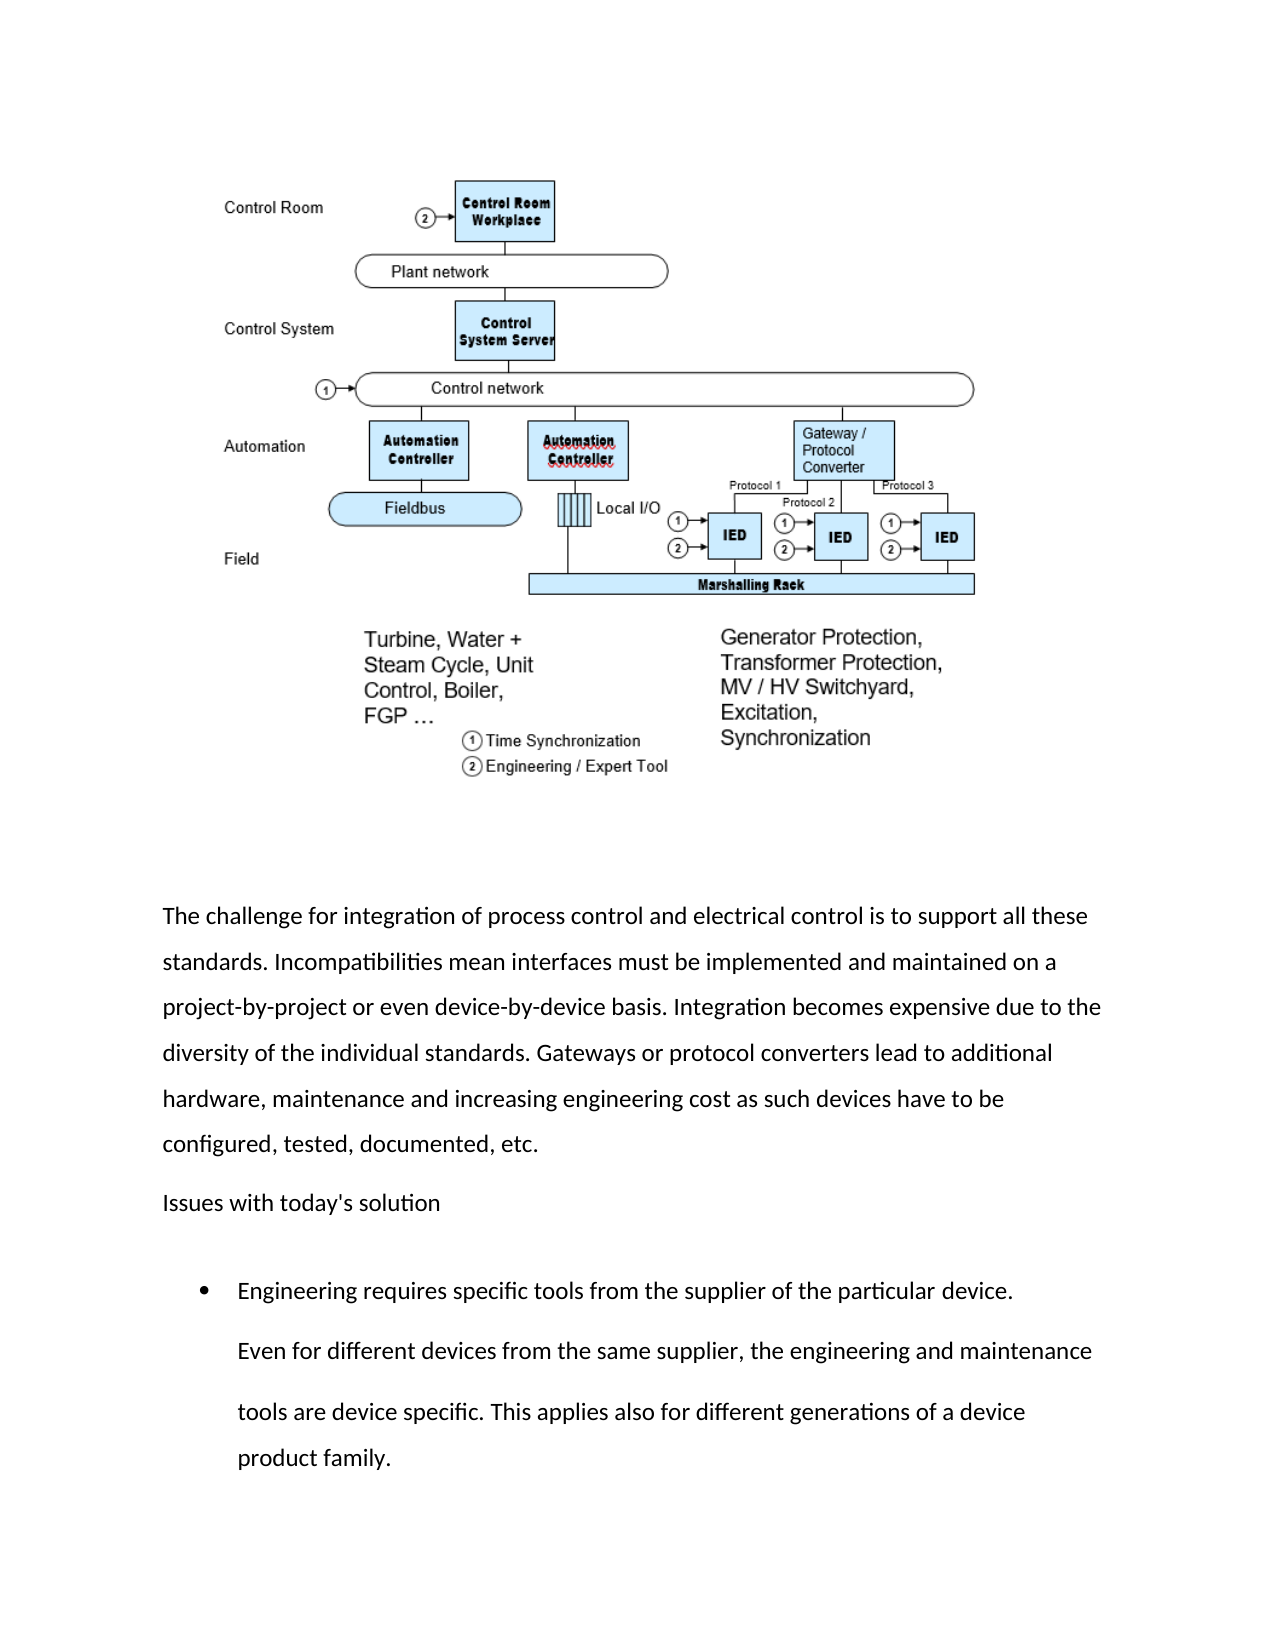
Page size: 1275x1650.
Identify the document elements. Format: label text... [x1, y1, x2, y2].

text tools are device specific. This applies also for different generations of a device product family. [237, 1396, 1105, 1473]
text Even for different devices from the same supplier, the engineering and maintenance [237, 1335, 1125, 1366]
text The challenge for integration of process control and electrical control is to support all these standards. Incompatibilities mean interfaces must be implemented and maintained on a project-by-project or even device-by-device basis. Integration becomes expensive due to the diversity of the individual standards. Gateways or protocol converters lead to additional hardware, maintenance and increasing engineering cost as such devices have to be configured, tested, documented, etc. [162, 900, 1104, 1159]
list Engineering requires specific tools from the supplier of the particular device. [200, 1275, 1125, 1306]
text Issues with today's solution [162, 1187, 1125, 1217]
picture [150, 150, 1090, 807]
